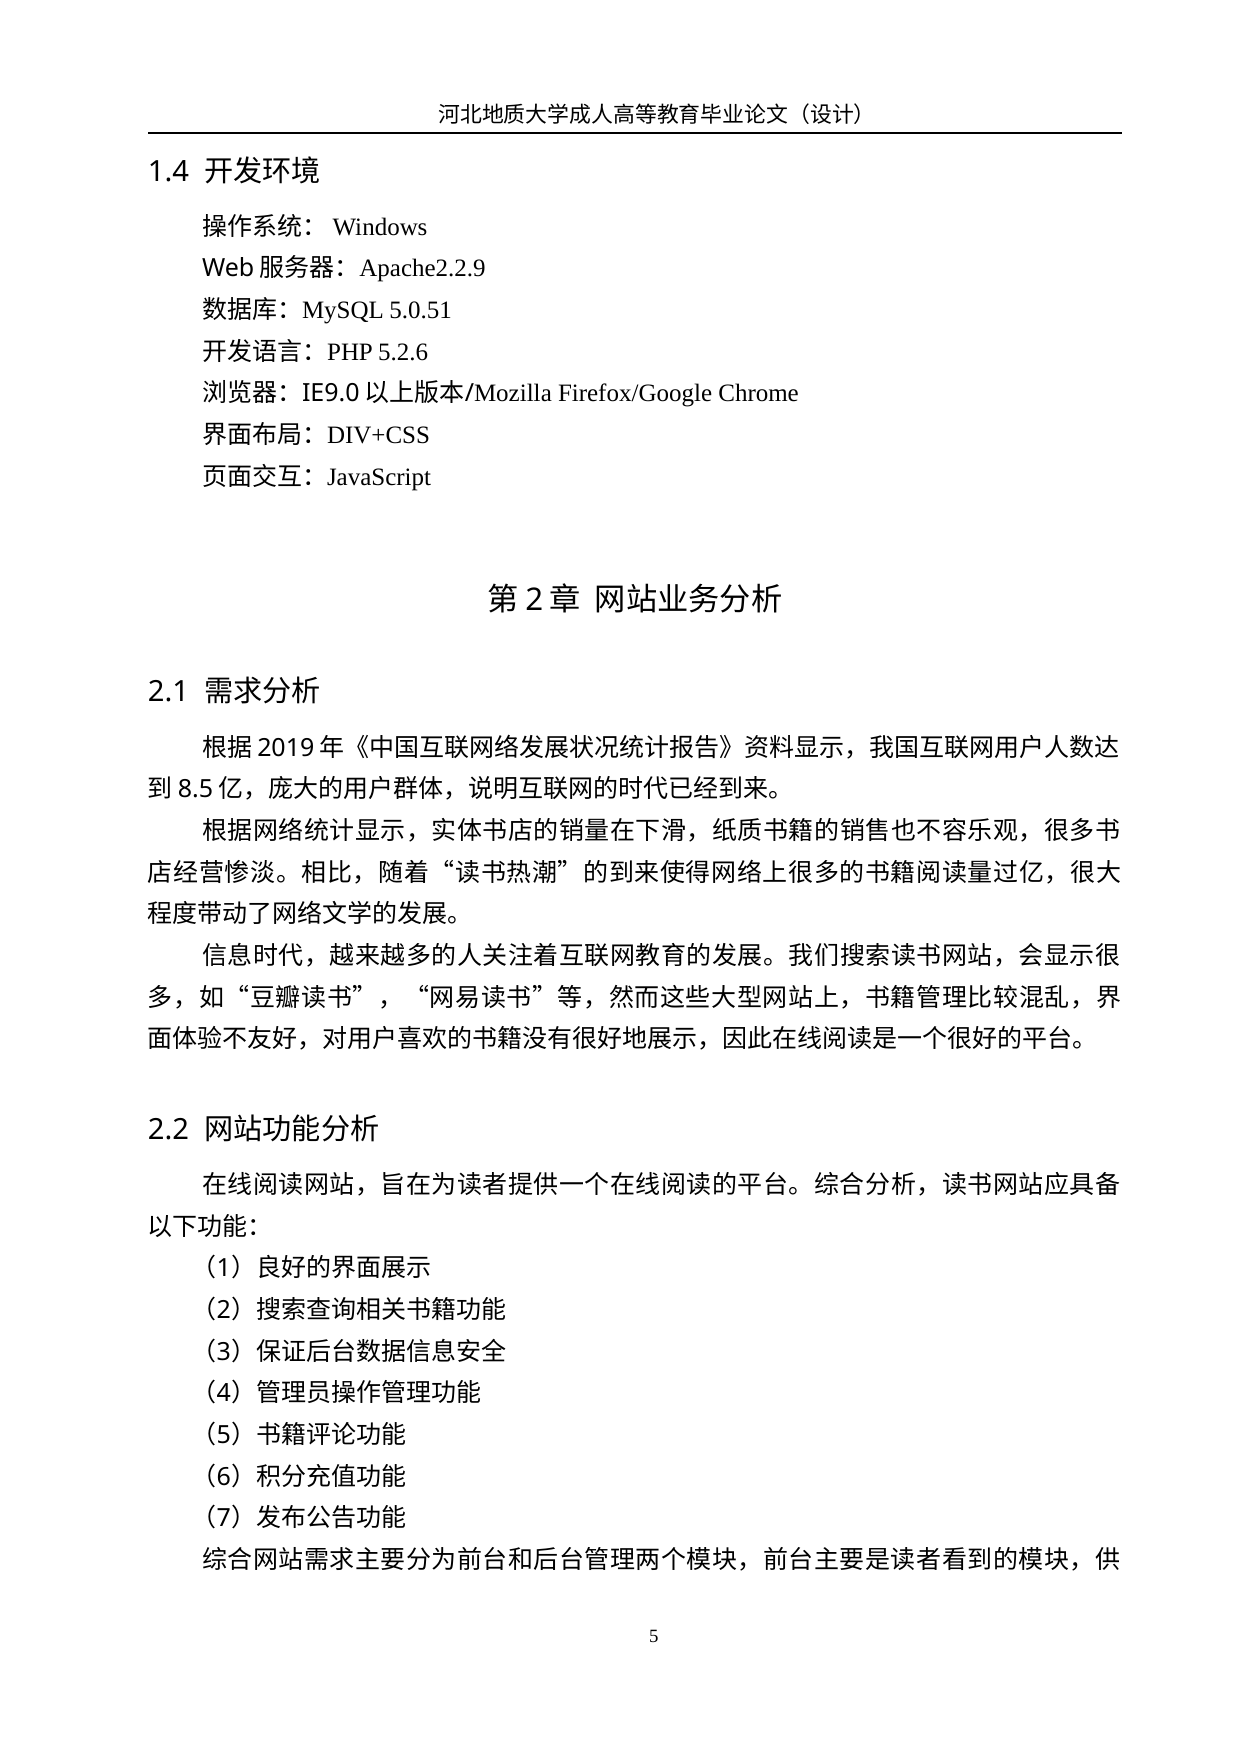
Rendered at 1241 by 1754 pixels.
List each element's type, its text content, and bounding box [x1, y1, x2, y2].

list （3）保证后台数据信息安全 [148, 1327, 1122, 1368]
text 综合网站需求主要分为前台和后台管理两个模块，前台主要是读者看到的模块，供用户阅读书籍、评论书籍使用，后台功能则是为管理员提供操作使用，针对书籍的管理、用户的管理等。 [148, 1535, 1122, 1577]
list （1）良好的界面展示 [148, 1243, 1122, 1285]
list （4）管理员操作管理功能 [148, 1368, 1122, 1410]
text 在线阅读网站，旨在为读者提供一个在线阅读的平台。综合分析，读书网站应具备以下功能： [148, 1160, 1122, 1243]
text 浏览器：IE9.0以上版本/Mozilla Firefox/Google Chrome [148, 368, 1122, 410]
text 信息时代，越来越多的人关注着互联网教育的发展。我们搜索读书网站，会显示很多，如“豆瓣读书”，“网易读书”等，然而这些大型网站上，书籍管理比较混乱，界面体验不友好，对用户喜欢的书籍没有很好地展示，因此在线阅读是一个很好的平台。 [148, 931, 1122, 1056]
subtitle 2.1 需求分析 [148, 668, 1122, 710]
list （5）书籍评论功能 [148, 1410, 1122, 1452]
text 开发语言：PHP 5.2.6 [148, 327, 1122, 368]
text 数据库：MySQL 5.0.51 [148, 285, 1122, 327]
subtitle 2.2 网站功能分析 [148, 1106, 1122, 1148]
list （7）发布公告功能 [148, 1493, 1122, 1535]
subtitle 1.4 开发环境 [148, 148, 1122, 189]
text 操作系统： Windows [148, 202, 1122, 243]
list （6）积分充值功能 [148, 1452, 1122, 1493]
list （2）搜索查询相关书籍功能 [148, 1285, 1122, 1327]
text 界面布局：DIV+CSS [148, 410, 1122, 452]
text 根据2019年《中国互联网络发展状况统计报告》资料显示，我国互联网用户人数达到8.5亿，庞大的用户群体，说明互联网的时代已经到来。 [148, 723, 1122, 806]
text Web服务器：Apache2.2.9 [148, 243, 1122, 285]
subtitle 第2章 网站业务分析 [148, 577, 1122, 618]
text 页面交互：JavaScript [148, 452, 1122, 493]
text 根据网络统计显示，实体书店的销量在下滑，纸质书籍的销售也不容乐观，很多书店经营惨淡。相比，随着“读书热潮”的到来使得网络上很多的书籍阅读量过亿，很大程度带动了网络文学的发展。 [148, 806, 1122, 931]
